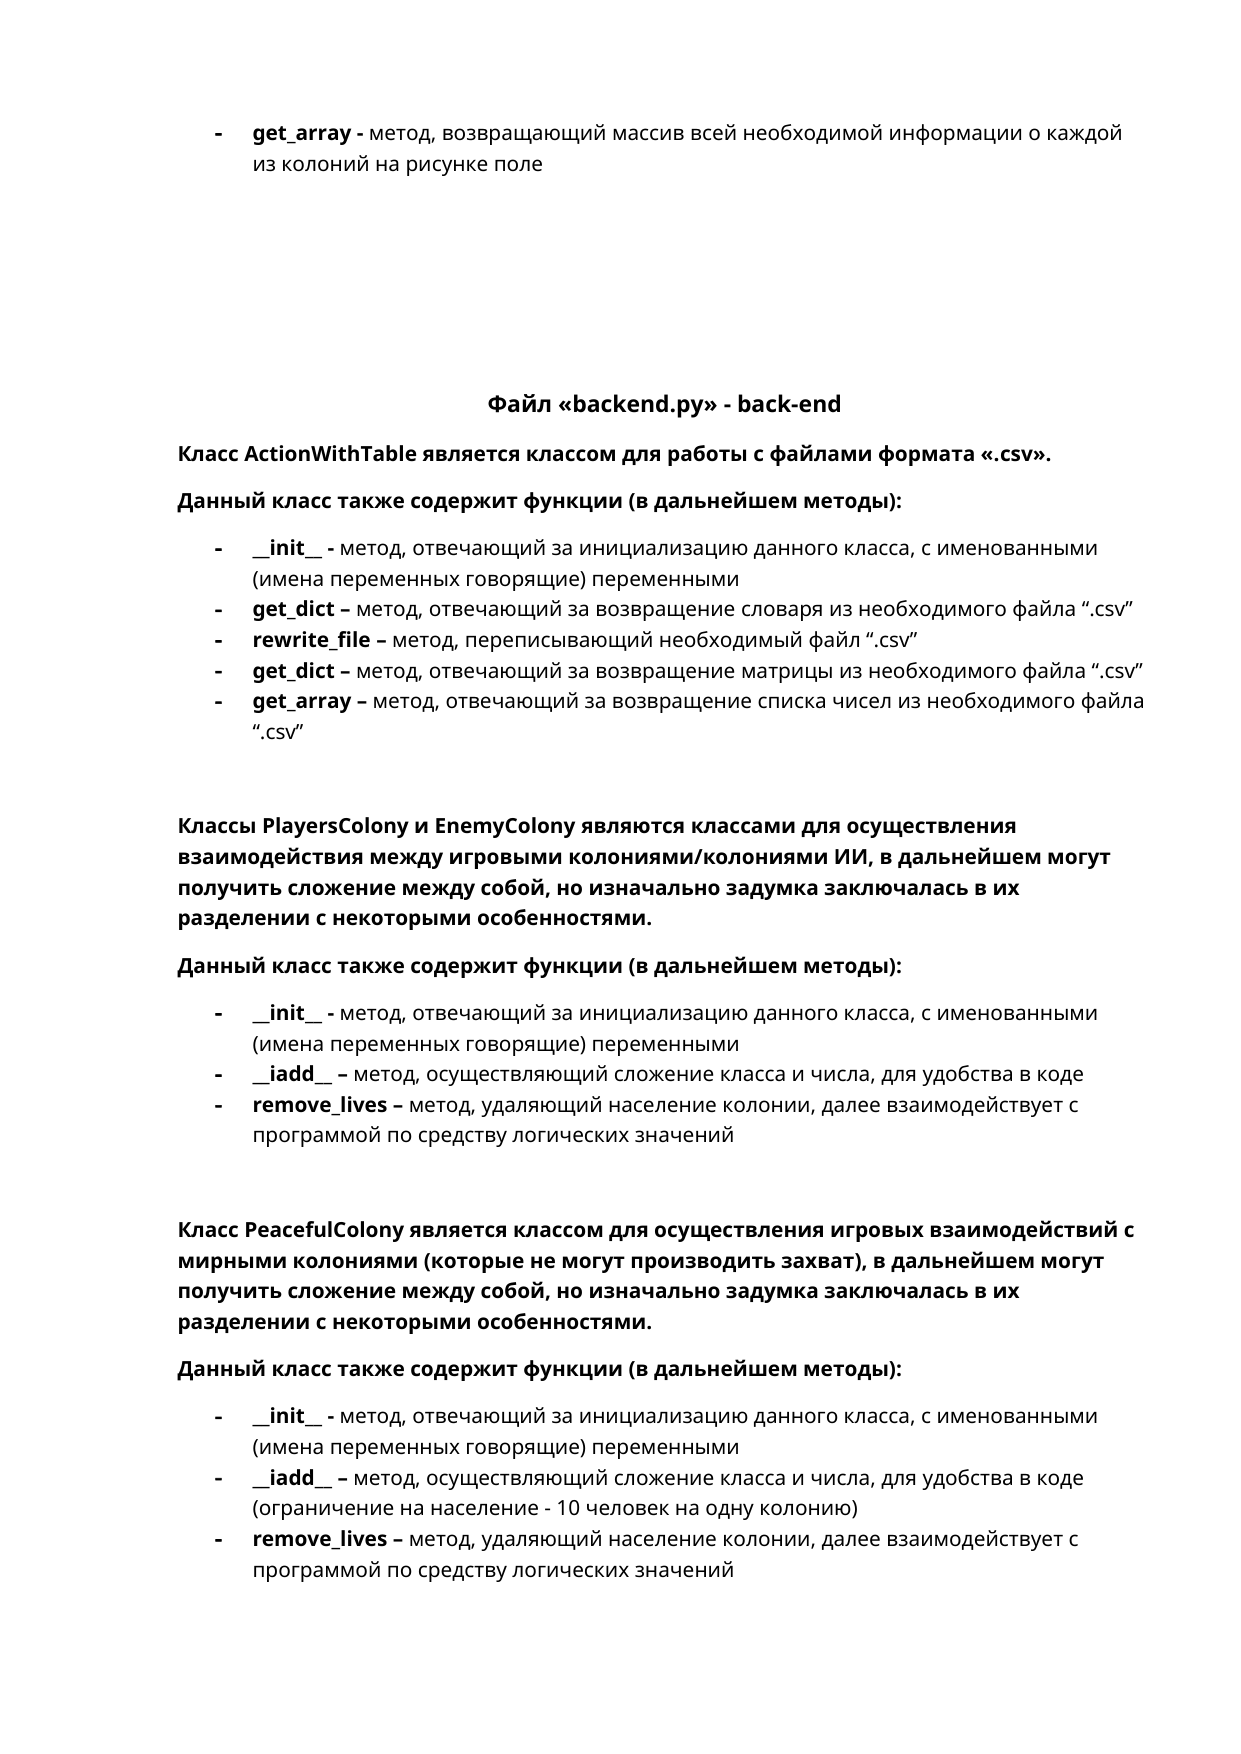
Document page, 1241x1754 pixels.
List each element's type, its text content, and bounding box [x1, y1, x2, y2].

text Данный класс также содержит функции (в дальнейшем методы): [177, 951, 1152, 979]
list __iadd__ – метод, осуществляющий сложение класса и числа, для удобства в коде [215, 1059, 1152, 1088]
text Данный класс также содержит функции (в дальнейшем методы): [177, 1354, 1152, 1383]
text Классы PlayersColony и EnemyColony являются классами для осуществления взаимодействия между игровыми колониями/колониями ИИ, в дальнейшем могут получить сложение между собой, но изначально задумка заключалась в их разделении с некоторыми особенностями. [177, 812, 1152, 932]
list get_array - метод, возвращающий массив всей необходимой информации о каждой из колоний на рисунке поле [215, 118, 1152, 177]
list __init__ - метод, отвечающий за инициализацию данного класса, с именованными (имена переменных говорящие) переменными [215, 998, 1152, 1057]
list __init__ - метод, отвечающий за инициализацию данного класса, с именованными (имена переменных говорящие) переменными [215, 1402, 1152, 1461]
list __init__ - метод, отвечающий за инициализацию данного класса, с именованными (имена переменных говорящие) переменными [215, 533, 1152, 592]
list remove_lives – метод, удаляющий население колонии, далее взаимодействует с программой по средству логических значений [215, 1090, 1152, 1149]
text Файл «backend.py» - back-end [177, 388, 1152, 419]
list get_dict – метод, отвечающий за возвращение матрицы из необходимого файла “.csv” [215, 656, 1152, 684]
list get_array – метод, отвечающий за возвращение списка чисел из необходимого файла “.csv” [215, 686, 1152, 746]
text Данный класс также содержит функции (в дальнейшем методы): [177, 486, 1152, 514]
list remove_lives – метод, удаляющий население колонии, далее взаимодействует с программой по средству логических значений [215, 1524, 1152, 1583]
text Класс PeacefulColony является классом для осуществления игровых взаимодействий с мирными колониями (которые не могут производить захват), в дальнейшем могут получить сложение между собой, но изначально задумка заключалась в их разделении с некоторыми особенностями. [177, 1215, 1152, 1336]
list rewrite_file – метод, переписывающий необходимый файл “.csv” [215, 625, 1152, 654]
list __iadd__ – метод, осуществляющий сложение класса и числа, для удобства в коде (ограничение на население - 10 человек на одну колонию) [215, 1463, 1152, 1522]
text Класс ActionWithTable является классом для работы с файлами формата «.csv». [177, 439, 1152, 467]
list get_dict – метод, отвечающий за возвращение словаря из необходимого файла “.csv” [215, 594, 1152, 623]
